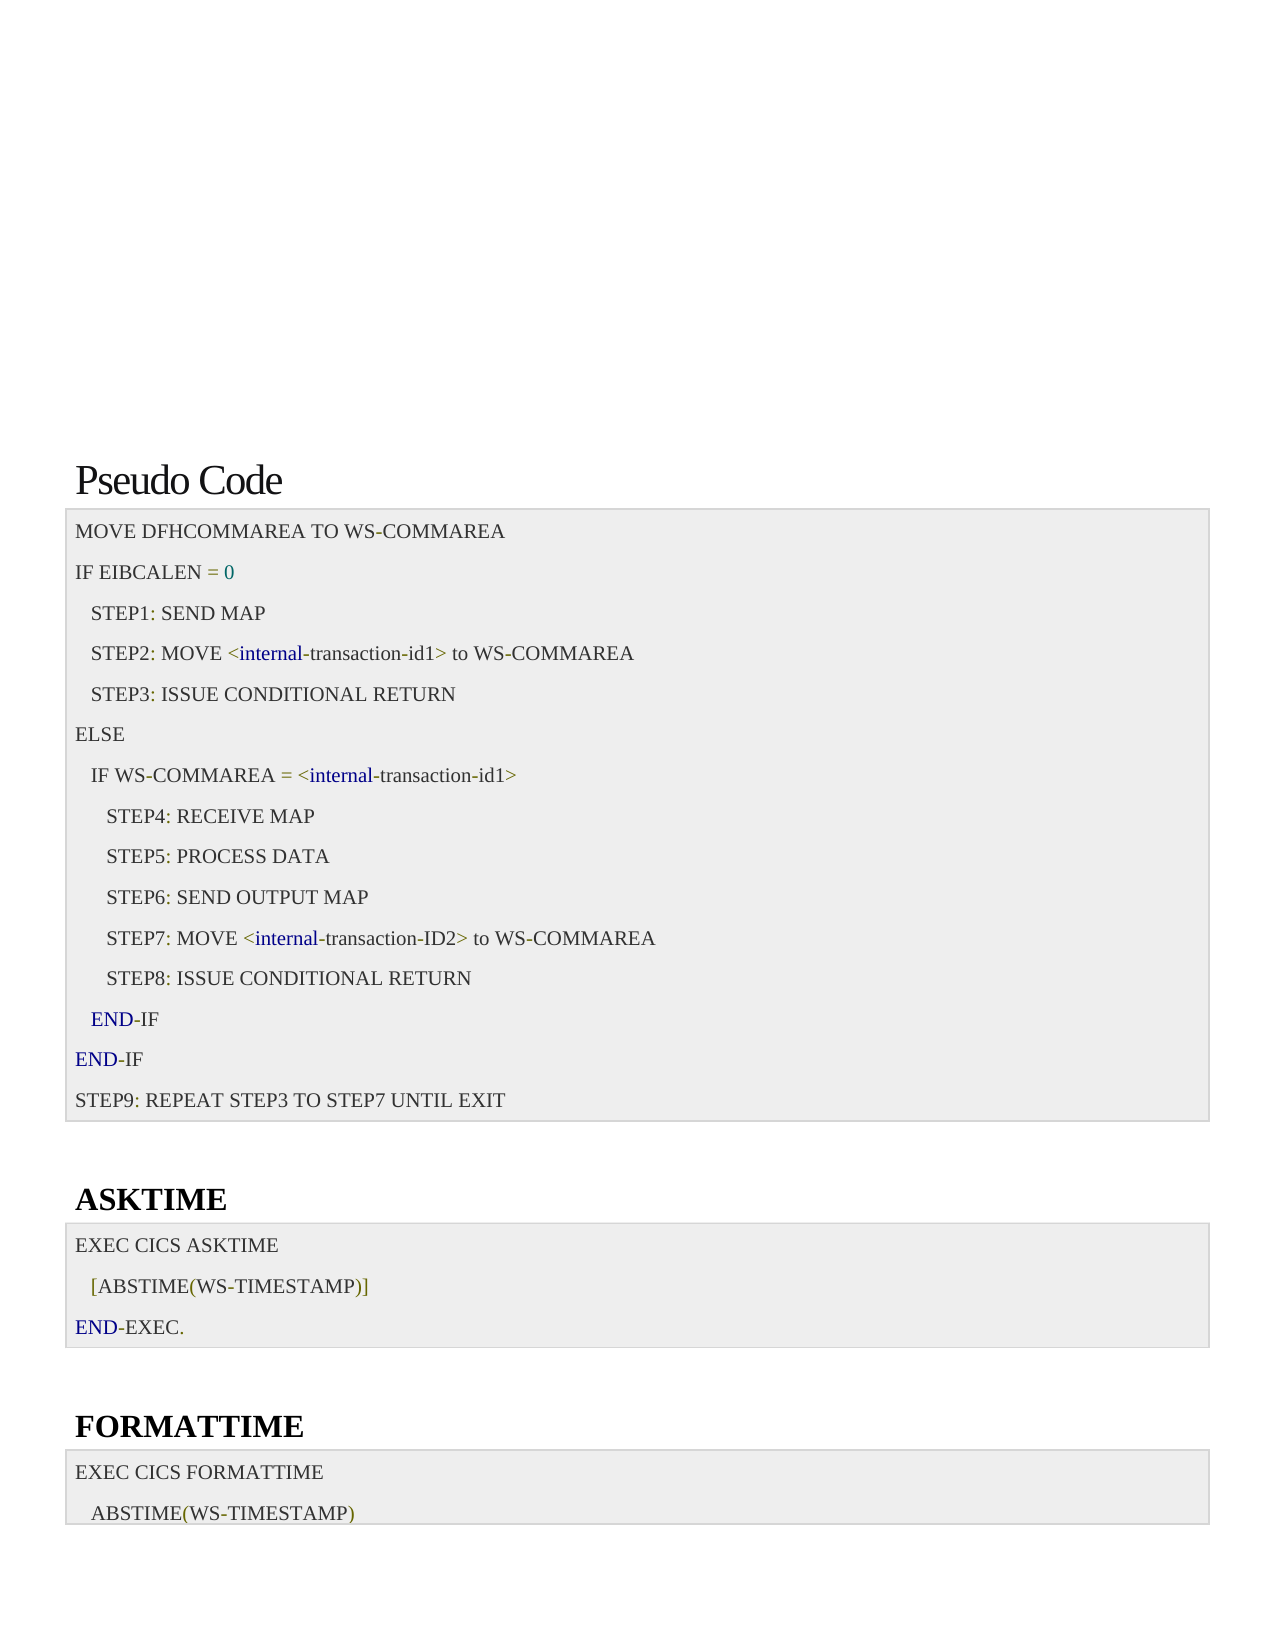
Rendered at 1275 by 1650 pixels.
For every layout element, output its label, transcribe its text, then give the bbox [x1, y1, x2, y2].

text IF EIBCALEN = 0 [67, 549, 1208, 584]
text STEP2: MOVE <internal-transaction-id1> to WS-COMMAREA [67, 630, 1208, 665]
subtitle FORMATTIME [75, 1407, 1195, 1444]
text ELSE [67, 711, 1208, 746]
text END-IF [67, 1036, 1208, 1071]
text STEP9: REPEAT STEP3 TO STEP7 UNTIL EXIT [67, 1077, 1208, 1120]
text END-IF [67, 996, 1208, 1031]
text [ABSTIME(WS-TIMESTAMP)] [67, 1263, 1208, 1298]
text EXEC CICS FORMATTIME [67, 1451, 1208, 1484]
text EXEC CICS ASKTIME [67, 1224, 1208, 1257]
text STEP7: MOVE <internal-transaction-ID2> to WS-COMMAREA [67, 914, 1208, 949]
text STEP6: SEND OUTPUT MAP [67, 874, 1208, 909]
subtitle ASKTIME [75, 1180, 1195, 1217]
text MOVE DFHCOMMAREA TO WS-COMMAREA [67, 510, 1208, 543]
text STEP5: PROCESS DATA [67, 833, 1208, 868]
text STEP4: RECEIVE MAP [67, 793, 1208, 828]
text STEP8: ISSUE CONDITIONAL RETURN [67, 955, 1208, 990]
text ABSTIME(WS-TIMESTAMP) [67, 1490, 1208, 1523]
text IF WS-COMMAREA = <internal-transaction-id1> [67, 752, 1208, 787]
text STEP3: ISSUE CONDITIONAL RETURN [67, 671, 1208, 706]
text END-EXEC. [67, 1304, 1208, 1347]
subtitle Pseudo Code [75, 454, 1195, 503]
text STEP1: SEND MAP [67, 589, 1208, 624]
